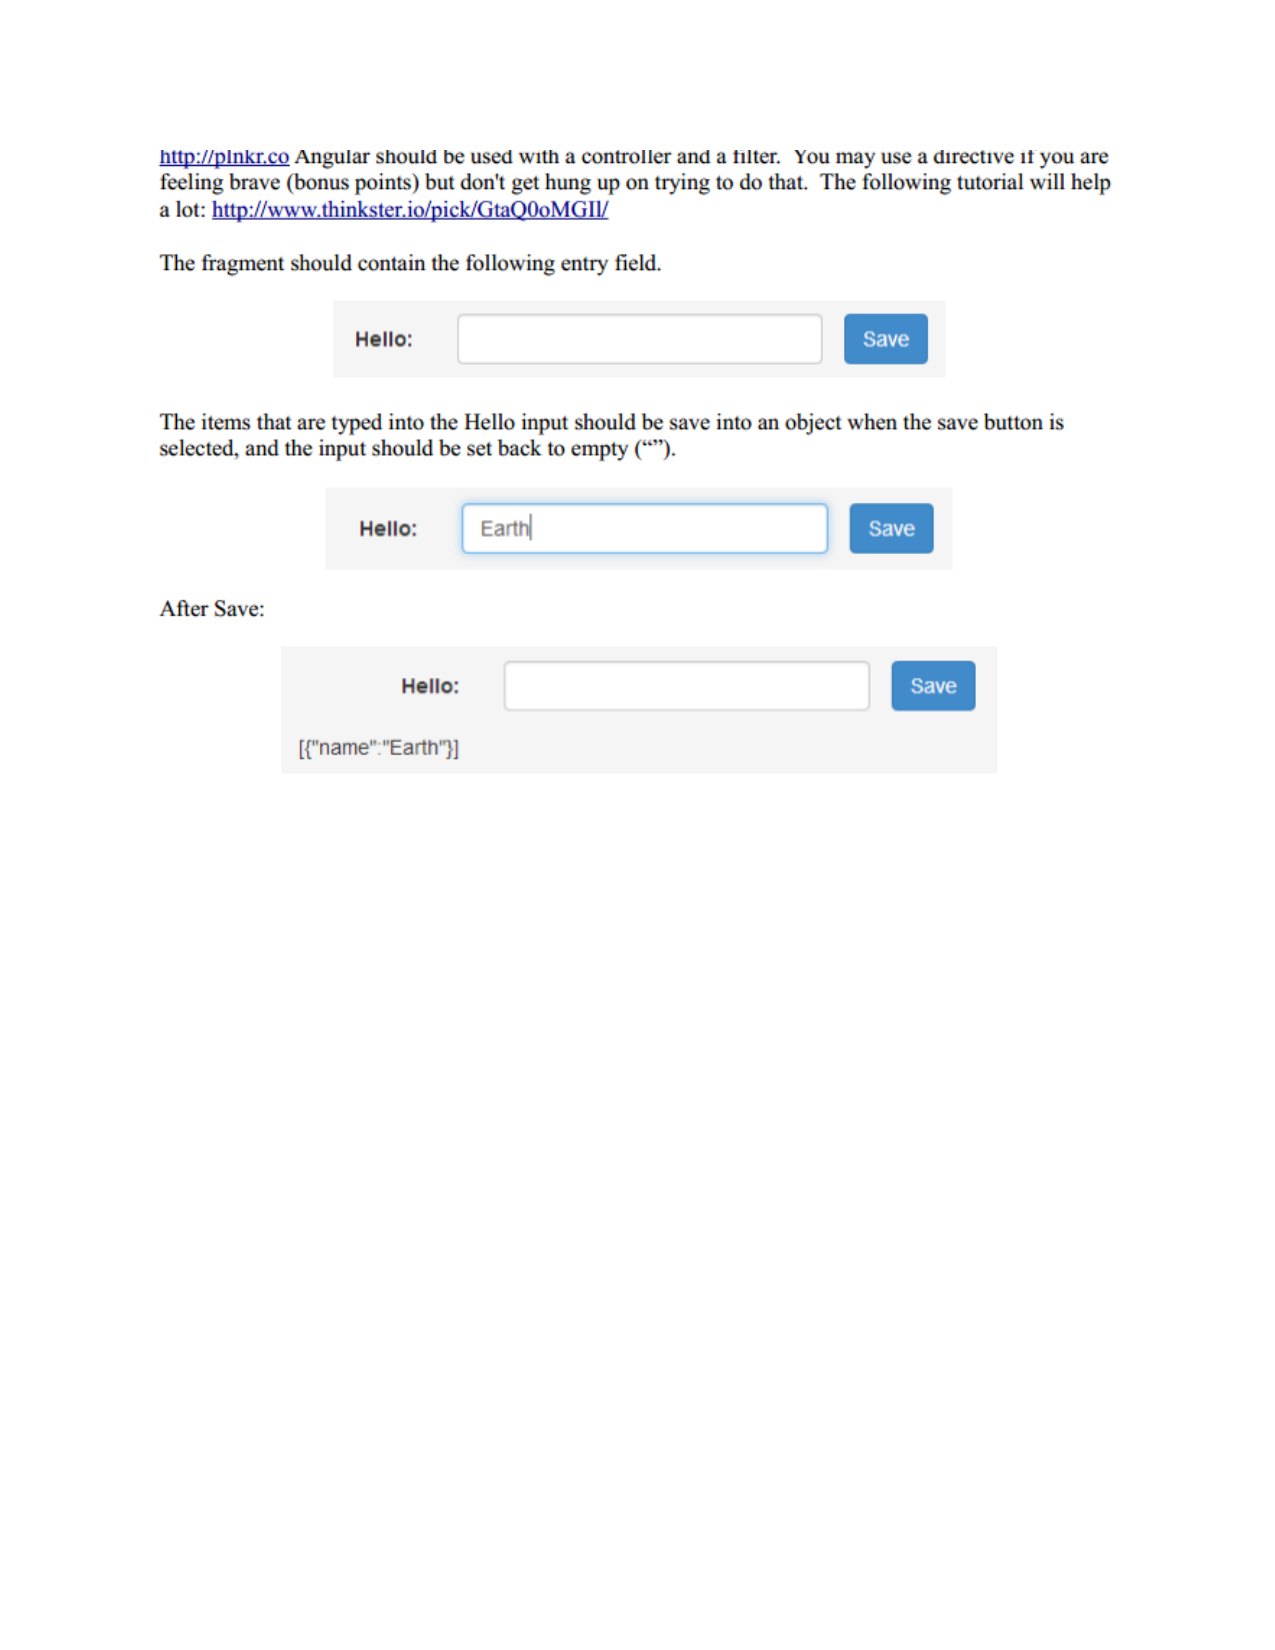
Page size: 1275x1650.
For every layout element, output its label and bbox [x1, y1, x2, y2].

picture [150, 150, 1125, 784]
